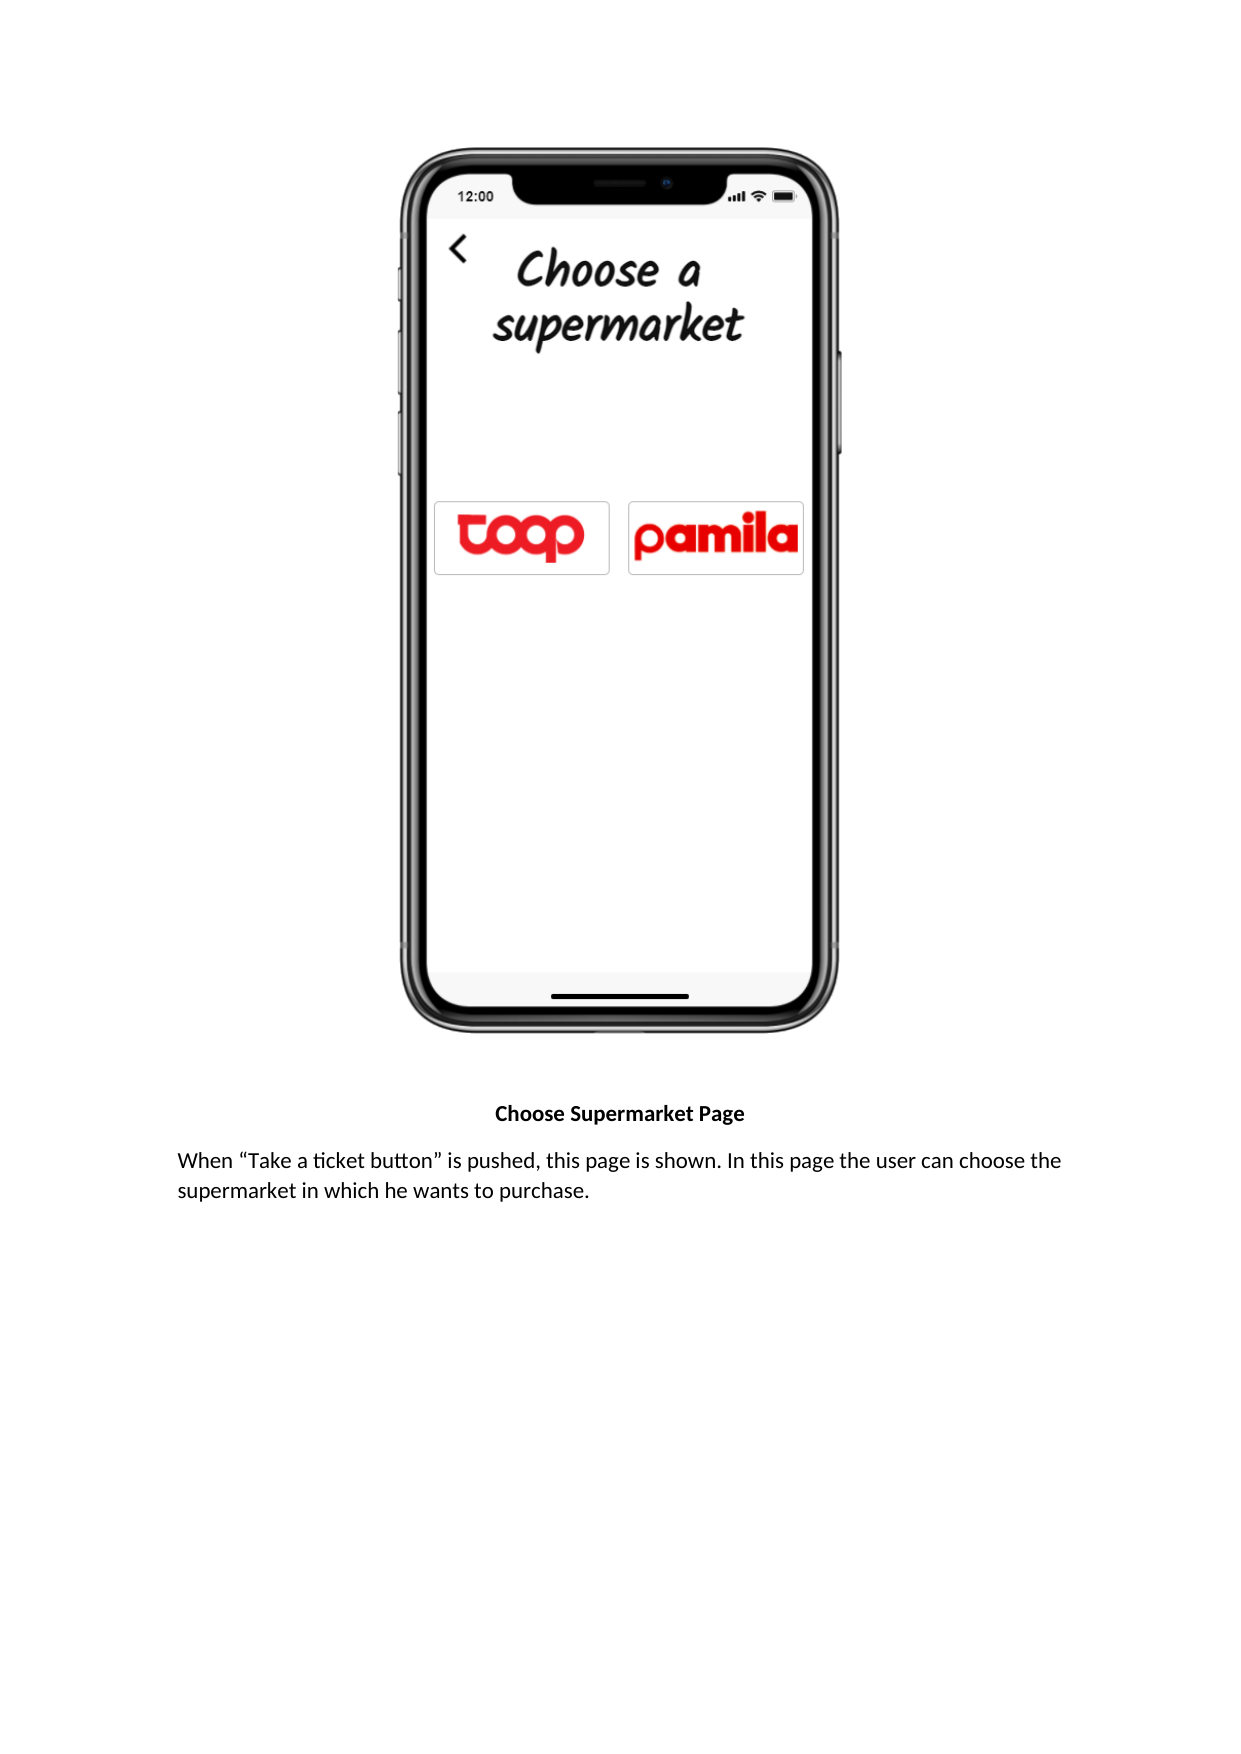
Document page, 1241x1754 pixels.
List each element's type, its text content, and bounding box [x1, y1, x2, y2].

picture [397, 147, 843, 1034]
text When “Take a ticket button” is pushed, this page is shown. In this page the user can choose the supermarket in which he wants to purchase. [177, 1146, 1063, 1204]
text Choose Supermarket Page [177, 1099, 1063, 1127]
